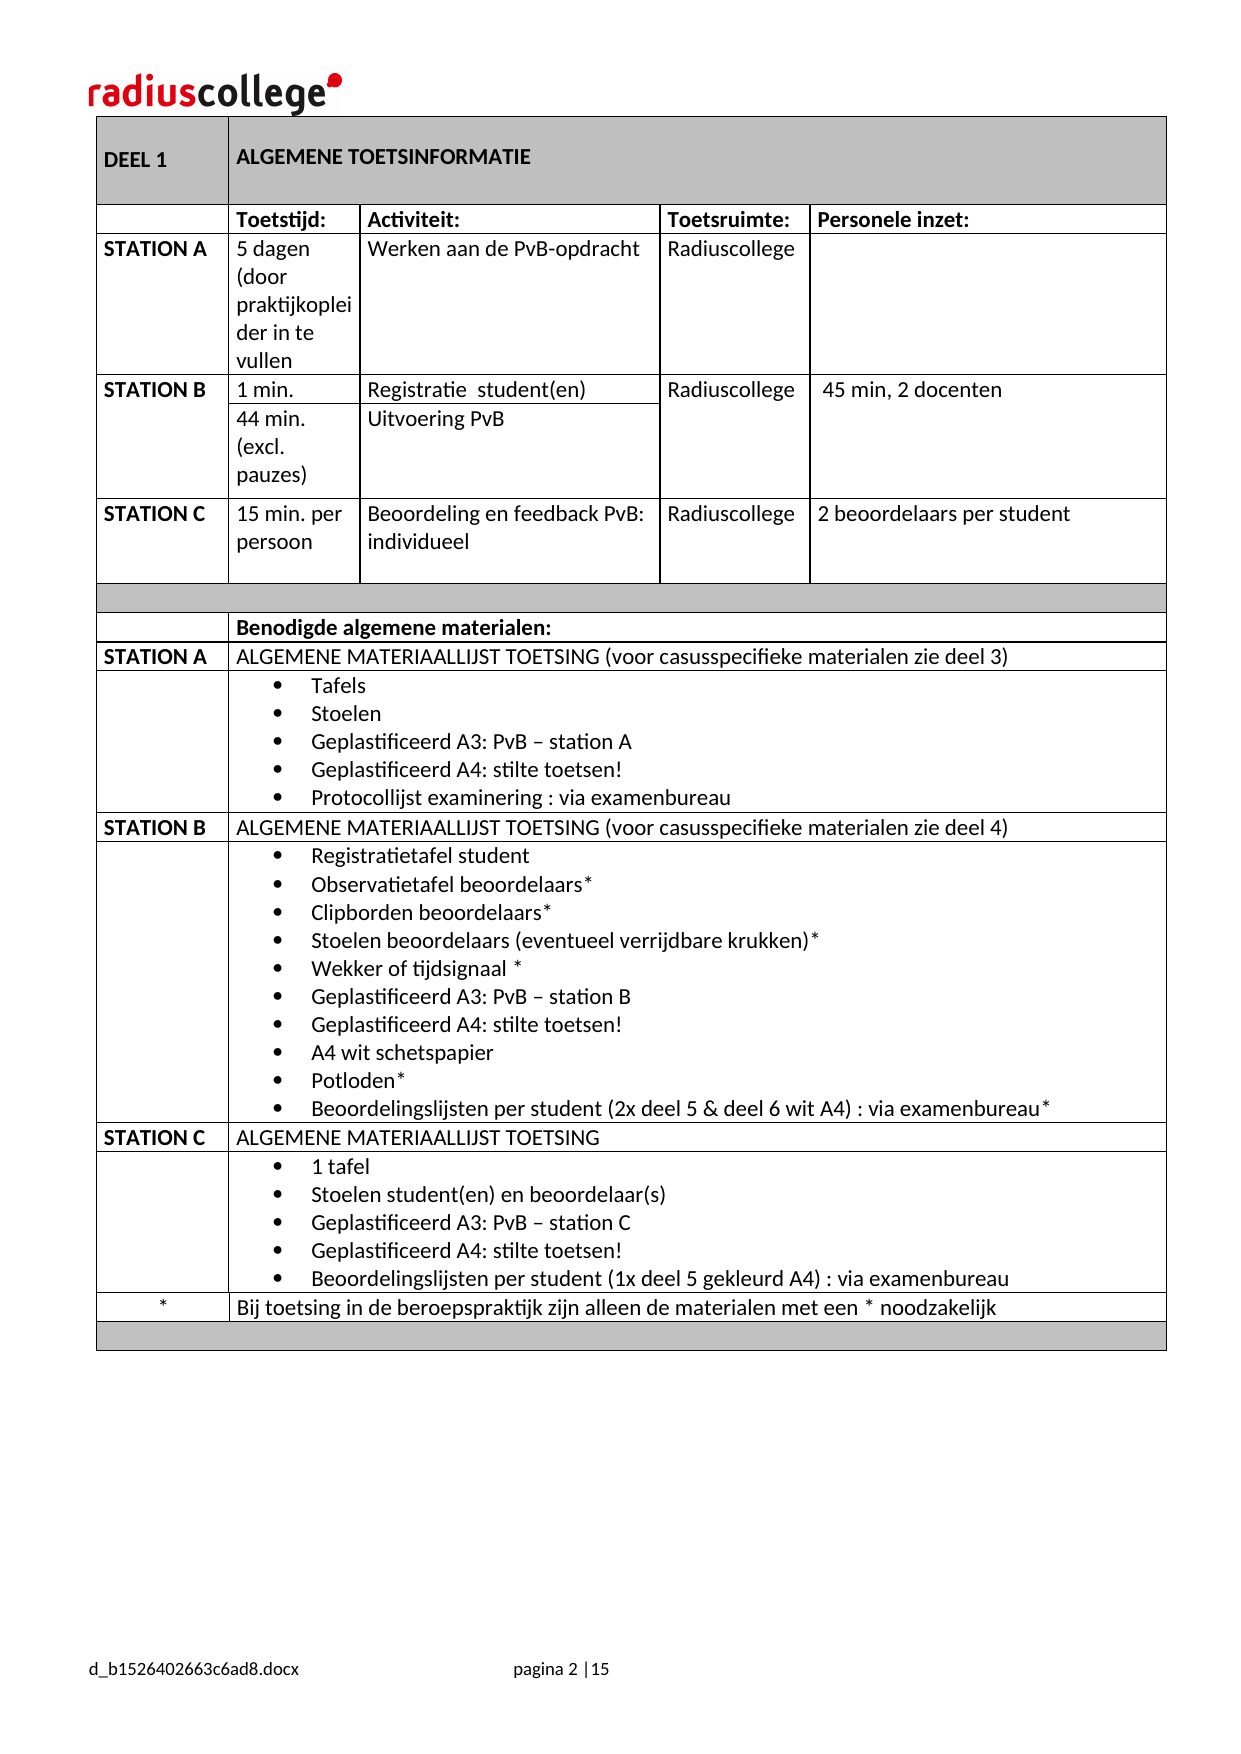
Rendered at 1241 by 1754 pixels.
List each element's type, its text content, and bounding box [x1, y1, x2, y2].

table_cell * [97, 1293, 229, 1321]
table_cell 1 tafel Stoelen student(en) en beoordelaar(s) Geplastificeerd A3: PvB – station C Geplastificeerd A4: stilte toetsen! Beoordelingslijsten per student (1x deel 5 gekleurd A4) : via examenbureau [229, 1152, 1166, 1292]
table_cell [97, 842, 228, 1122]
table_cell Registratie student(en) [361, 375, 659, 403]
table_cell ALGEMENE MATERIAALLIJST TOETSING (voor casusspecifieke materialen zie deel 4) [229, 813, 1166, 841]
table_cell Radiuscollege [661, 499, 809, 583]
table_cell Tafels Stoelen Geplastificeerd A3: PvB – station A Geplastificeerd A4: stilte toetsen! Protocollijst examinering : via examenbureau [229, 671, 1166, 812]
table_cell Toetstijd: [229, 205, 359, 233]
table_cell 5 dagen (door praktijkopleider in te vullen [229, 234, 359, 374]
table_cell 1 min. [229, 375, 359, 403]
table_cell STATION C [97, 1123, 228, 1151]
table_cell Registratietafel student Observatietafel beoordelaars* Clipborden beoordelaars* Stoelen beoordelaars (eventueel verrijdbare krukken)* Wekker of tijdsignaal * Geplastificeerd A3: PvB – station B Geplastificeerd A4: stilte toetsen! A4 wit schetspapier Potloden* Beoordelingslijsten per student (2x deel 5 & deel 6 wit A4) : via examenbureau* [229, 842, 1166, 1122]
table_cell [97, 205, 228, 233]
table_cell [97, 613, 228, 641]
table_cell Bij toetsing in de beroepspraktijk zijn alleen de materialen met een * noodzakelijk [230, 1293, 1166, 1321]
table_cell Radiuscollege [661, 375, 809, 498]
table_cell 15 min. per persoon [229, 499, 359, 583]
table_cell Benodigde algemene materialen: [229, 613, 1166, 641]
table_cell ALGEMENE MATERIAALLIJST TOETSING [229, 1123, 1166, 1151]
table_cell [97, 1152, 228, 1292]
table_header DEEL 1 [97, 117, 228, 204]
picture [88, 73, 342, 116]
table_cell Uitvoering PvB [361, 404, 659, 498]
table_cell ALGEMENE MATERIAALLIJST TOETSING (voor casusspecifieke materialen zie deel 3) [229, 643, 1166, 670]
table_cell STATION B [97, 813, 228, 841]
table_cell Radiuscollege [661, 234, 809, 374]
table_cell 2 beoordelaars per student [811, 499, 1166, 583]
table_cell Activiteit: [361, 205, 659, 233]
table_cell [811, 234, 1166, 374]
table_cell Beoordeling en feedback PvB: individueel [361, 499, 659, 583]
table_cell [97, 584, 1166, 612]
table_cell Personele inzet: [811, 205, 1166, 233]
table_cell STATION A [97, 234, 228, 374]
table_cell [97, 671, 228, 812]
table_cell [97, 1322, 1166, 1350]
table_cell STATION A [97, 643, 228, 670]
table_cell STATION C [97, 499, 228, 583]
table_cell Werken aan de PvB-opdracht [361, 234, 659, 374]
table_cell Toetsruimte: [661, 205, 809, 233]
table_header ALGEMENE TOETSINFORMATIE [229, 117, 1166, 204]
table_cell 45 min, 2 docenten [811, 375, 1166, 498]
table_cell 44 min. (excl. pauzes) [229, 404, 359, 498]
table_cell STATION B [97, 375, 228, 498]
